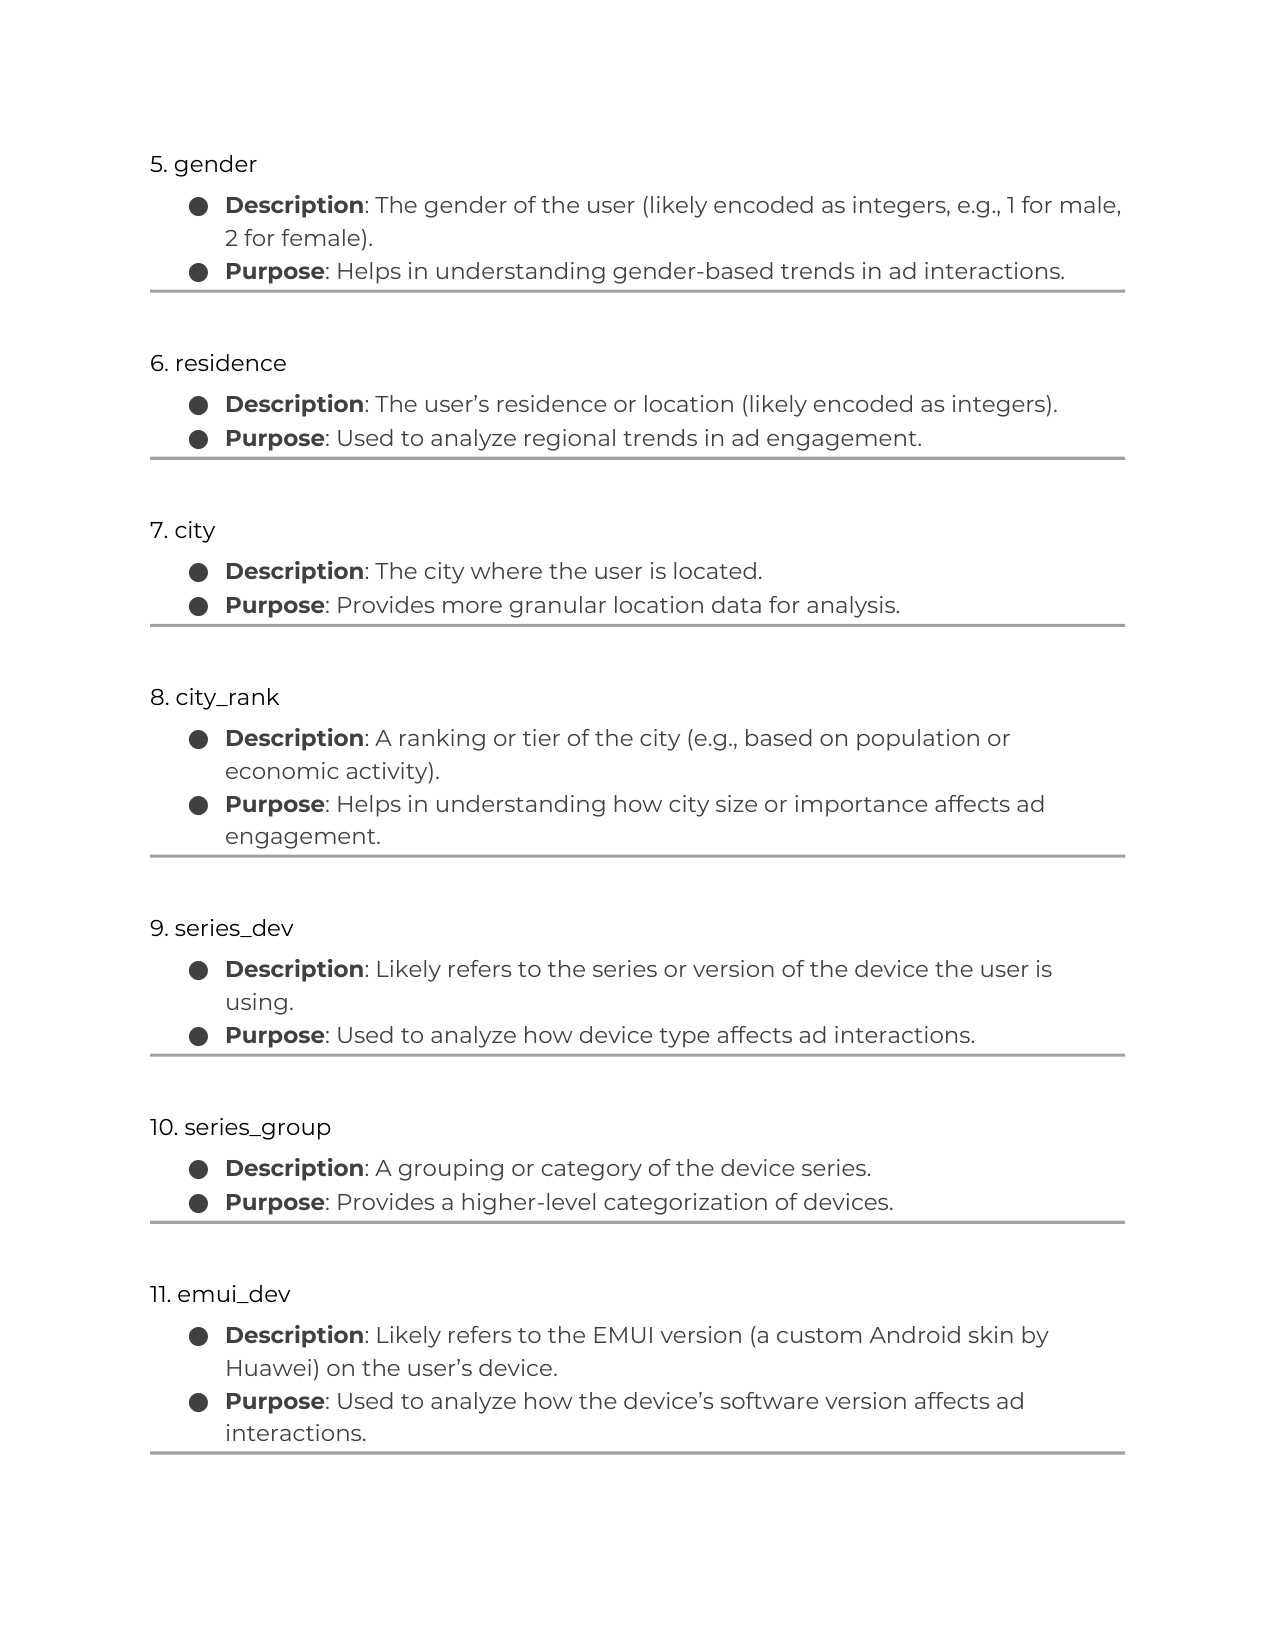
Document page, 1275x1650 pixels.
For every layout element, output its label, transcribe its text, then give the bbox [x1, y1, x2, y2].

list Description: A ranking or tier of the city (e.g., based on population or economic activity). [187, 723, 1125, 785]
list Description: The gender of the user (likely encoded as integers, e.g., 1 for male, 2 for female). [187, 190, 1125, 252]
text 10. series_group [150, 1113, 1125, 1141]
text 6. residence [150, 349, 1125, 377]
text 7. city [150, 516, 1125, 544]
list Purpose: Provides a higher-level categorization of devices. [187, 1187, 1125, 1216]
list Purpose: Used to analyze how the device’s software version affects ad interactions. [187, 1386, 1125, 1447]
list Purpose: Used to analyze regional trends in ad engagement. [187, 423, 1125, 452]
text 11. emui_dev [150, 1280, 1125, 1308]
list Purpose: Helps in understanding how city size or importance affects ad engagement. [187, 789, 1125, 850]
list Description: A grouping or category of the device series. [187, 1153, 1125, 1183]
list Description: Likely refers to the series or version of the device the user is using. [187, 954, 1125, 1016]
text 5. gender [150, 150, 1125, 178]
list Description: The city where the user is located. [187, 556, 1125, 586]
text 9. series_dev [150, 914, 1125, 942]
list Description: The user’s residence or location (likely encoded as integers). [187, 389, 1125, 419]
list Purpose: Provides more granular location data for analysis. [187, 590, 1125, 619]
text 8. city_rank [150, 683, 1125, 711]
list Purpose: Helps in understanding gender-based trends in ad interactions. [187, 256, 1125, 285]
list Description: Likely refers to the EMUI version (a custom Android skin by Huawei) on the user’s device. [187, 1320, 1125, 1382]
list Purpose: Used to analyze how device type affects ad interactions. [187, 1020, 1125, 1049]
